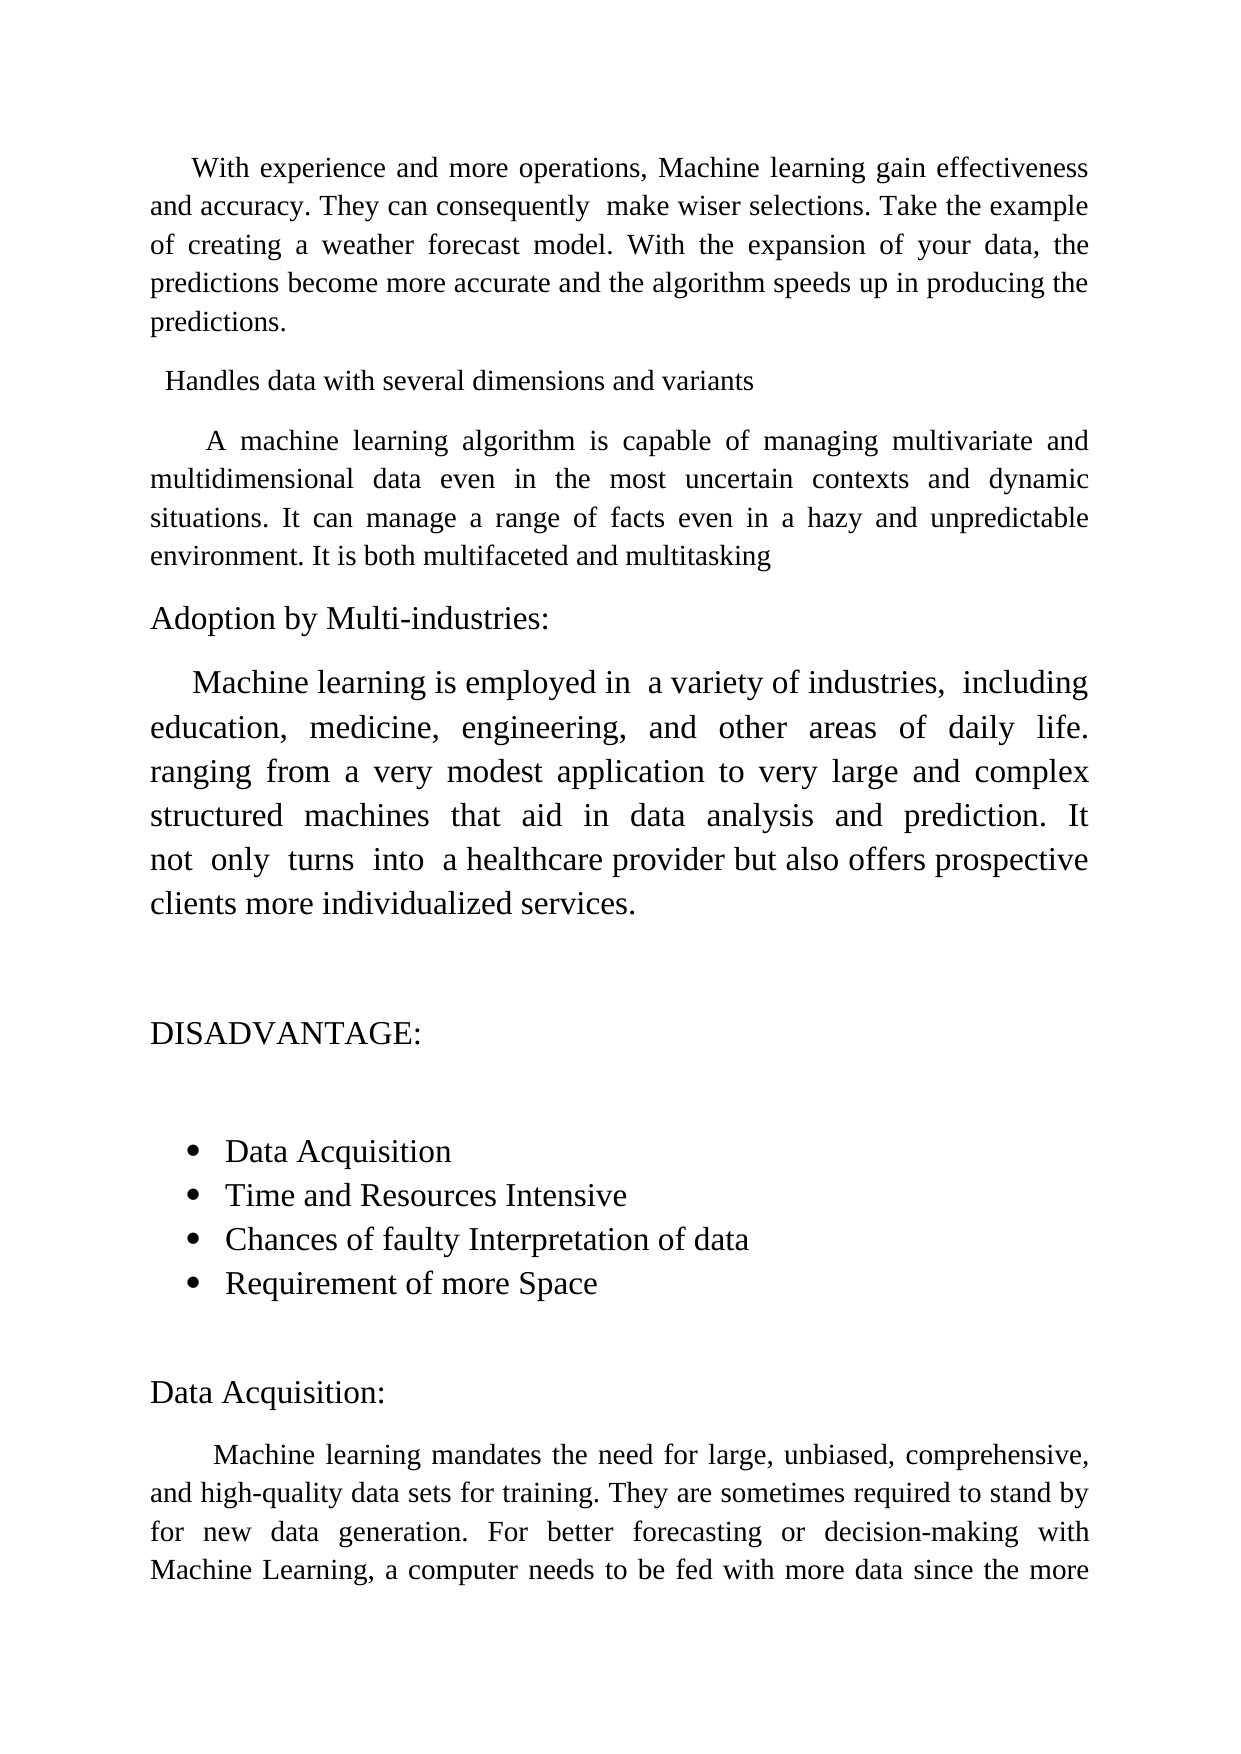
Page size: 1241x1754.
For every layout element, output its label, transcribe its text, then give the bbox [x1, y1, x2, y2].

text DISADVANTAGE: [150, 1013, 1090, 1051]
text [150, 1437, 1090, 1586]
list Data Acquisition [187, 1131, 1090, 1169]
list Requirement of more Space [187, 1263, 1090, 1301]
text Adoption by Multi-industries: [150, 598, 1090, 636]
text Machine learning is employed in a variety of industries, including education, medicine, engineering, and other areas of daily life. ranging from a very modest application to very large and complex structured machines that aid in data analysis and prediction. It not only turns into a healthcare provider but also offers prospective clients more individualized services. [150, 663, 1090, 921]
list Time and Resources Intensive [187, 1175, 1090, 1213]
text Data Acquisition: [150, 1372, 1090, 1410]
list Chances of faulty Interpretation of data [187, 1219, 1090, 1257]
text With experience and more operations, Machine learning gain effectiveness and accuracy. They can consequently make wiser selections. Take the example of creating a weather forecast model. With the expansion of your data, the predictions become more accurate and the algorithm speeds up in producing the predictions. [150, 150, 1090, 338]
text Handles data with several dimensions and variants [150, 363, 1090, 397]
text A machine learning algorithm is capable of managing multivariate and multidimensional data even in the most uncertain contexts and dynamic situations. It can manage a range of facts even in a hazy and unpredictable environment. It is both multifaceted and multitasking [150, 423, 1090, 572]
